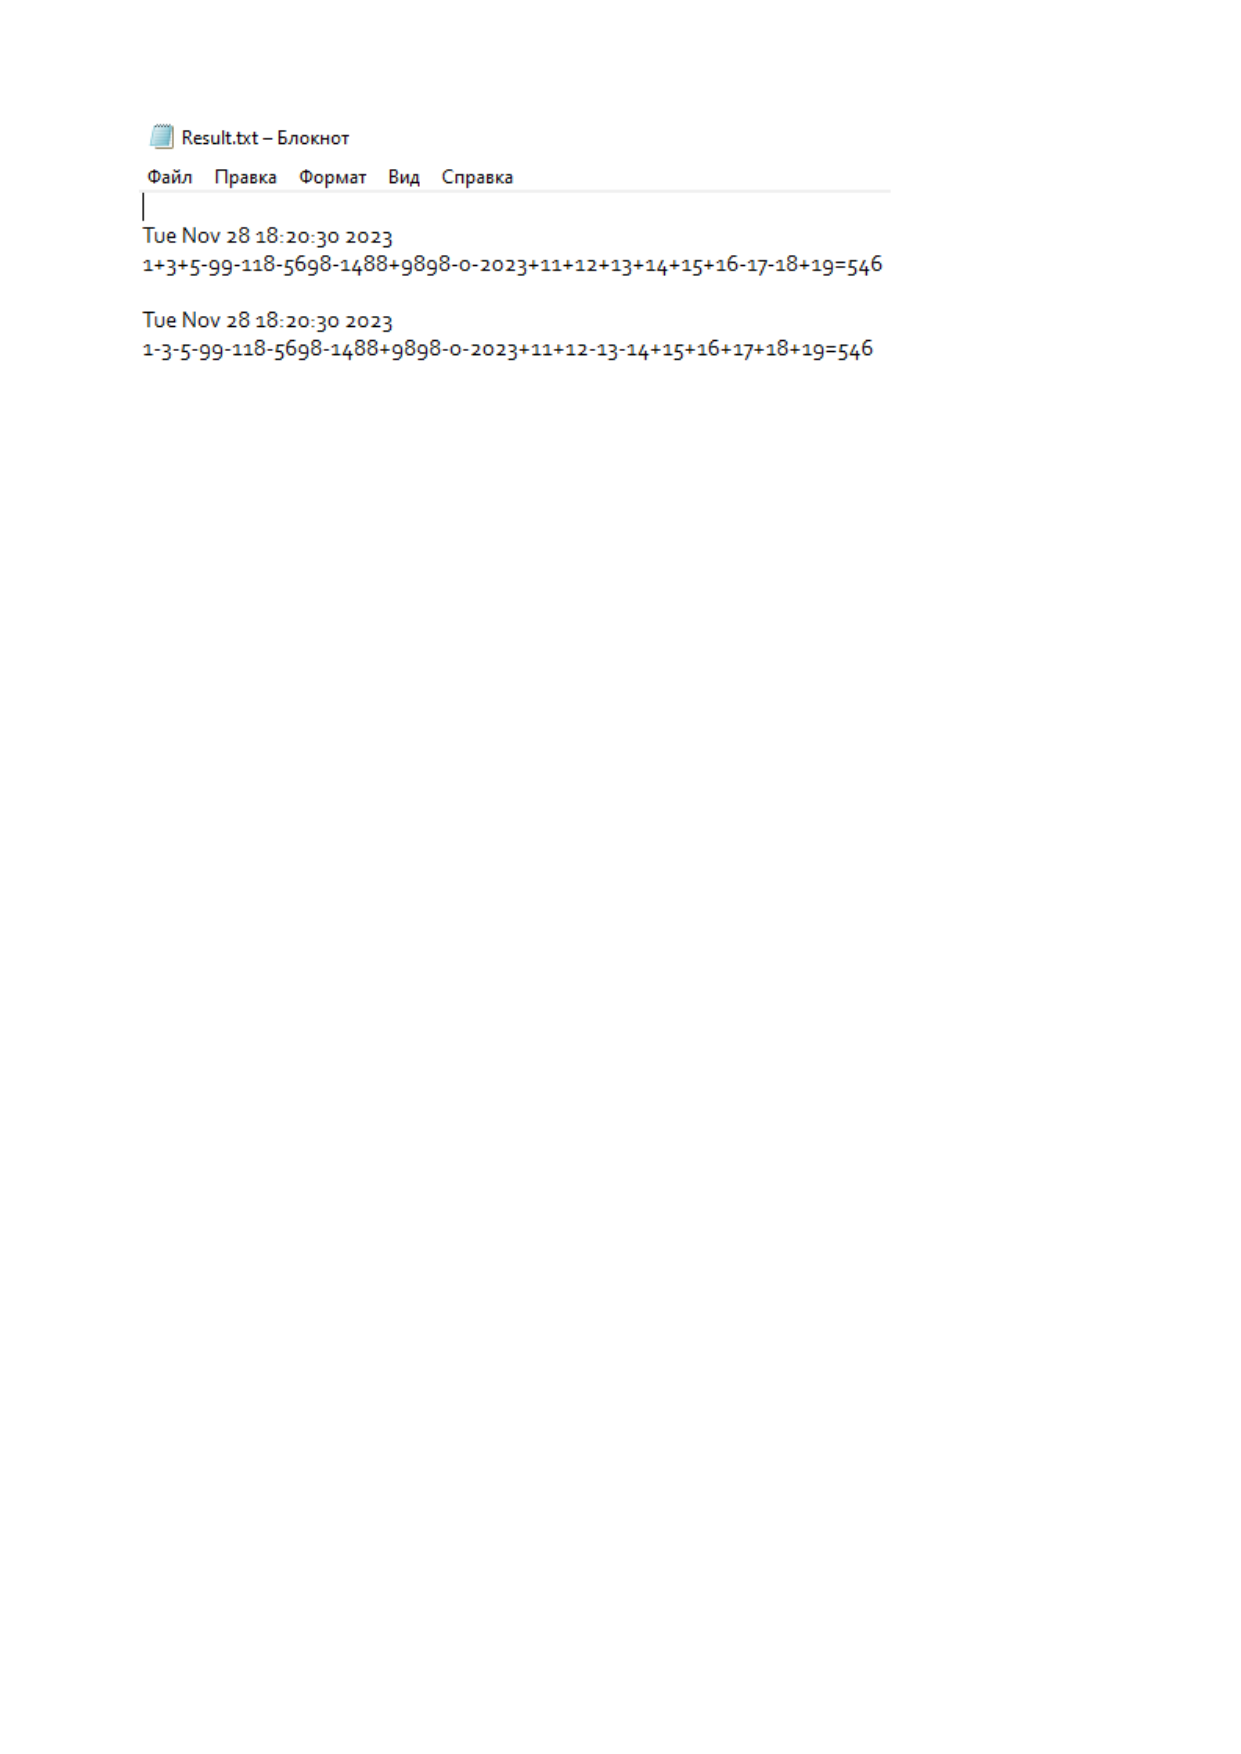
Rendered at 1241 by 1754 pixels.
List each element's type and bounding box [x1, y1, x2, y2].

picture [138, 118, 891, 376]
